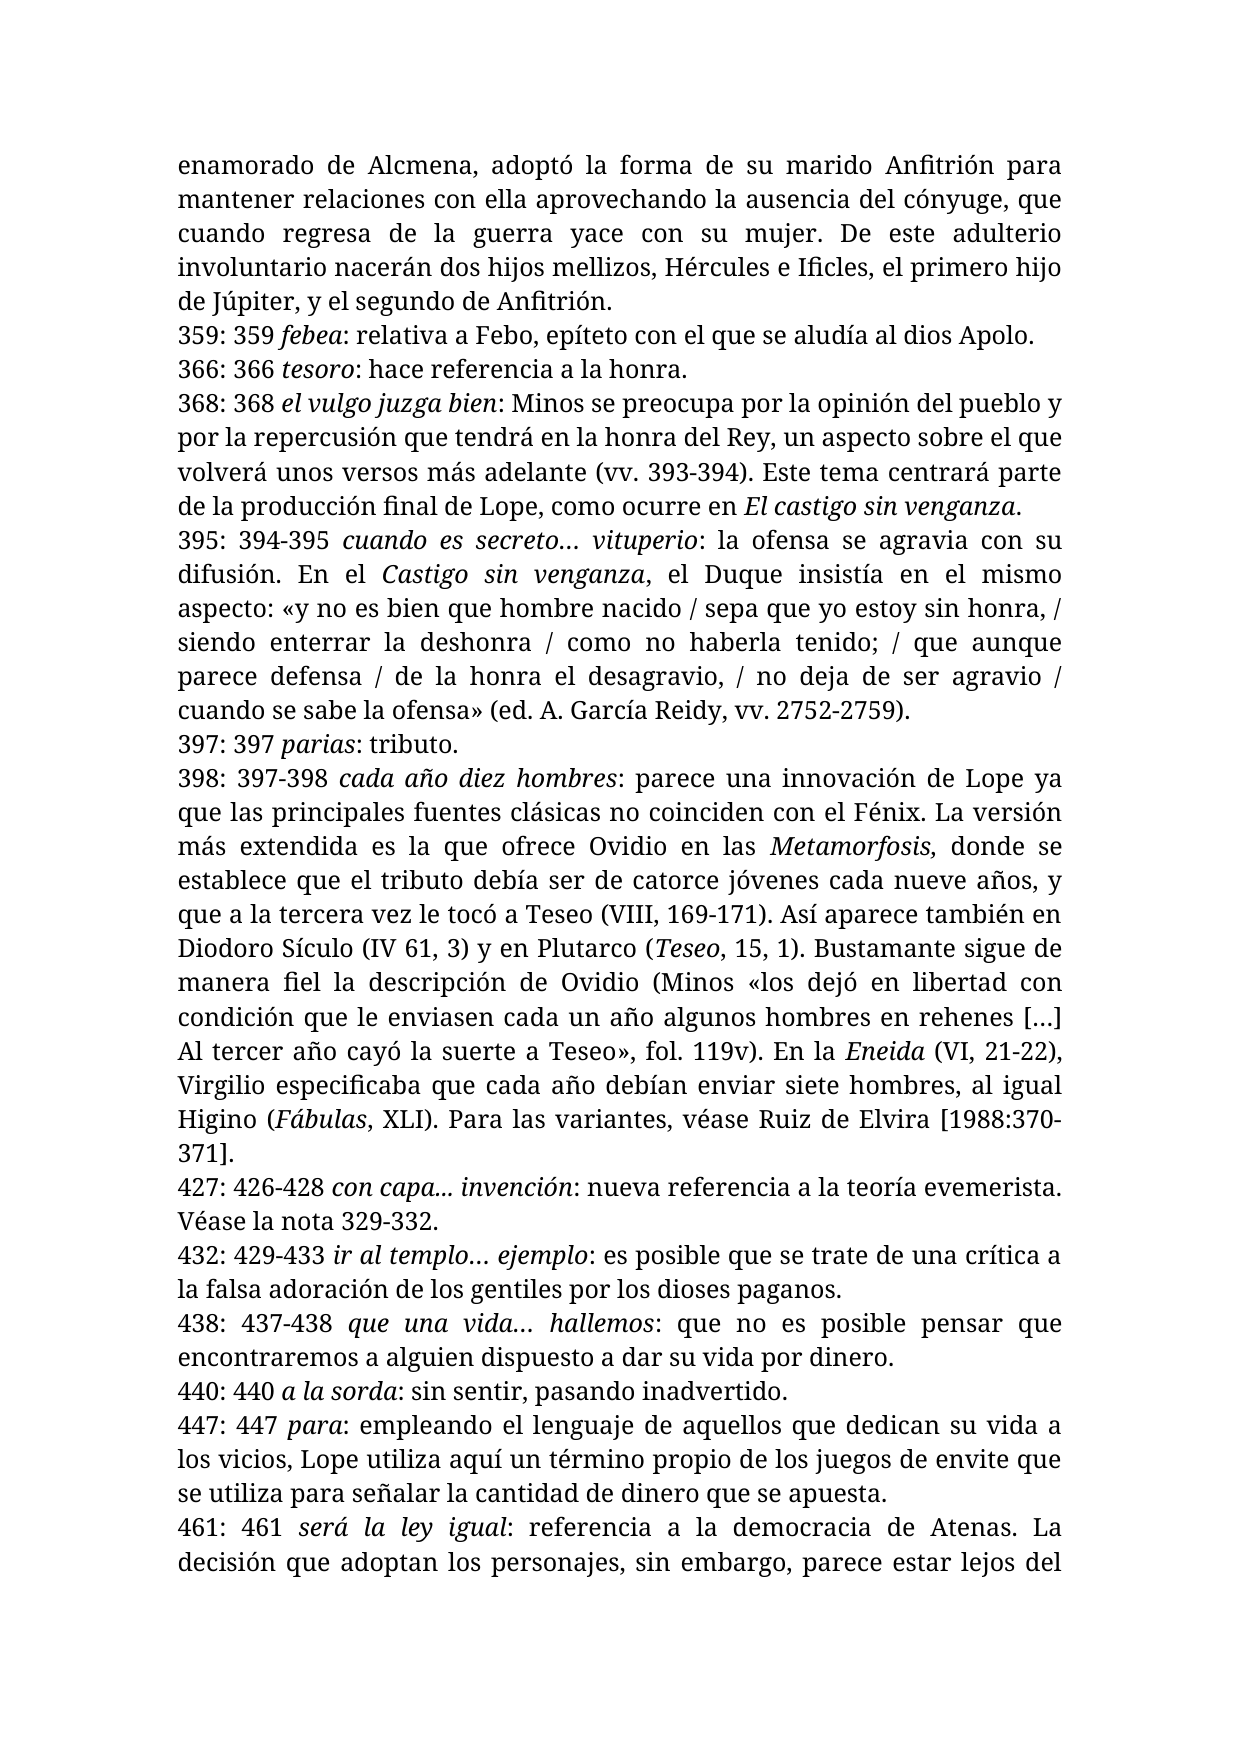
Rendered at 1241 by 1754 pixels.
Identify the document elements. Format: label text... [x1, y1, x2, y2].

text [177, 148, 1063, 318]
text 398: 397-398 cada año diez hombres: parece una innovación de Lope ya que las principales fuentes clásicas no coinciden con el Fénix. La versión más extendida es la que ofrece Ovidio en las Metamorfosis, donde se establece que el tributo debía ser de catorce jóvenes cada nueve años, y que a la tercera vez le tocó a Teseo (VIII, 169-171). Así aparece también en Diodoro Sículo (IV 61, 3) y en Plutarco (Teseo, 15, 1). Bustamante sigue de manera fiel la descripción de Ovidio (Minos «los dejó en libertad con condición que le enviasen cada un año algunos hombres en rehenes […] Al tercer año cayó la suerte a Teseo», fol. 119v). En la Eneida (VI, 21-22), Virgilio especificaba que cada año debían enviar siete hombres, al igual Higino (Fábulas, XLI). Para las variantes, véase Ruiz de Elvira [1988:370-371]. [177, 761, 1063, 1169]
text 447: 447 para: empleando el lenguaje de aquellos que dedican su vida a los vicios, Lope utiliza aquí un término propio de los juegos de envite que se utiliza para señalar la cantidad de dinero que se apuesta. [177, 1408, 1063, 1510]
text 397: 397 parias: tributo. [177, 727, 1063, 761]
text 395: 394-395 cuando es secreto… vituperio: la ofensa se agravia con su difusión. En el Castigo sin venganza, el Duque insistía en el mismo aspecto: «y no es bien que hombre nacido / sepa que yo estoy sin honra, / siendo enterrar la deshonra / como no haberla tenido; / que aunque parece defensa / de la honra el desagravio, / no deja de ser agravio / cuando se sabe la ofensa» (ed. A. García Reidy, vv. 2752-2759). [177, 522, 1063, 727]
text 432: 429-433 ir al templo… ejemplo: es posible que se trate de una crítica a la falsa adoración de los gentiles por los dioses paganos. [177, 1238, 1063, 1306]
text 368: 368 el vulgo juzga bien: Minos se preocupa por la opinión del pueblo y por la repercusión que tendrá en la honra del Rey, un aspecto sobre el que volverá unos versos más adelante (vv. 393-394). Este tema centrará parte de la producción final de Lope, como ocurre en El castigo sin venganza. [177, 386, 1063, 522]
text 359: 359 febea: relativa a Febo, epíteto con el que se aludía al dios Apolo. [177, 318, 1063, 352]
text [177, 1510, 1063, 1578]
text 427: 426-428 con capa... invención: nueva referencia a la teoría evemerista. Véase la nota 329-332. [177, 1169, 1063, 1238]
text 438: 437-438 que una vida… hallemos: que no es posible pensar que encontraremos a alguien dispuesto a dar su vida por dinero. [177, 1306, 1063, 1374]
text 366: 366 tesoro: hace referencia a la honra. [177, 352, 1063, 386]
text 440: 440 a la sorda: sin sentir, pasando inadvertido. [177, 1374, 1063, 1408]
